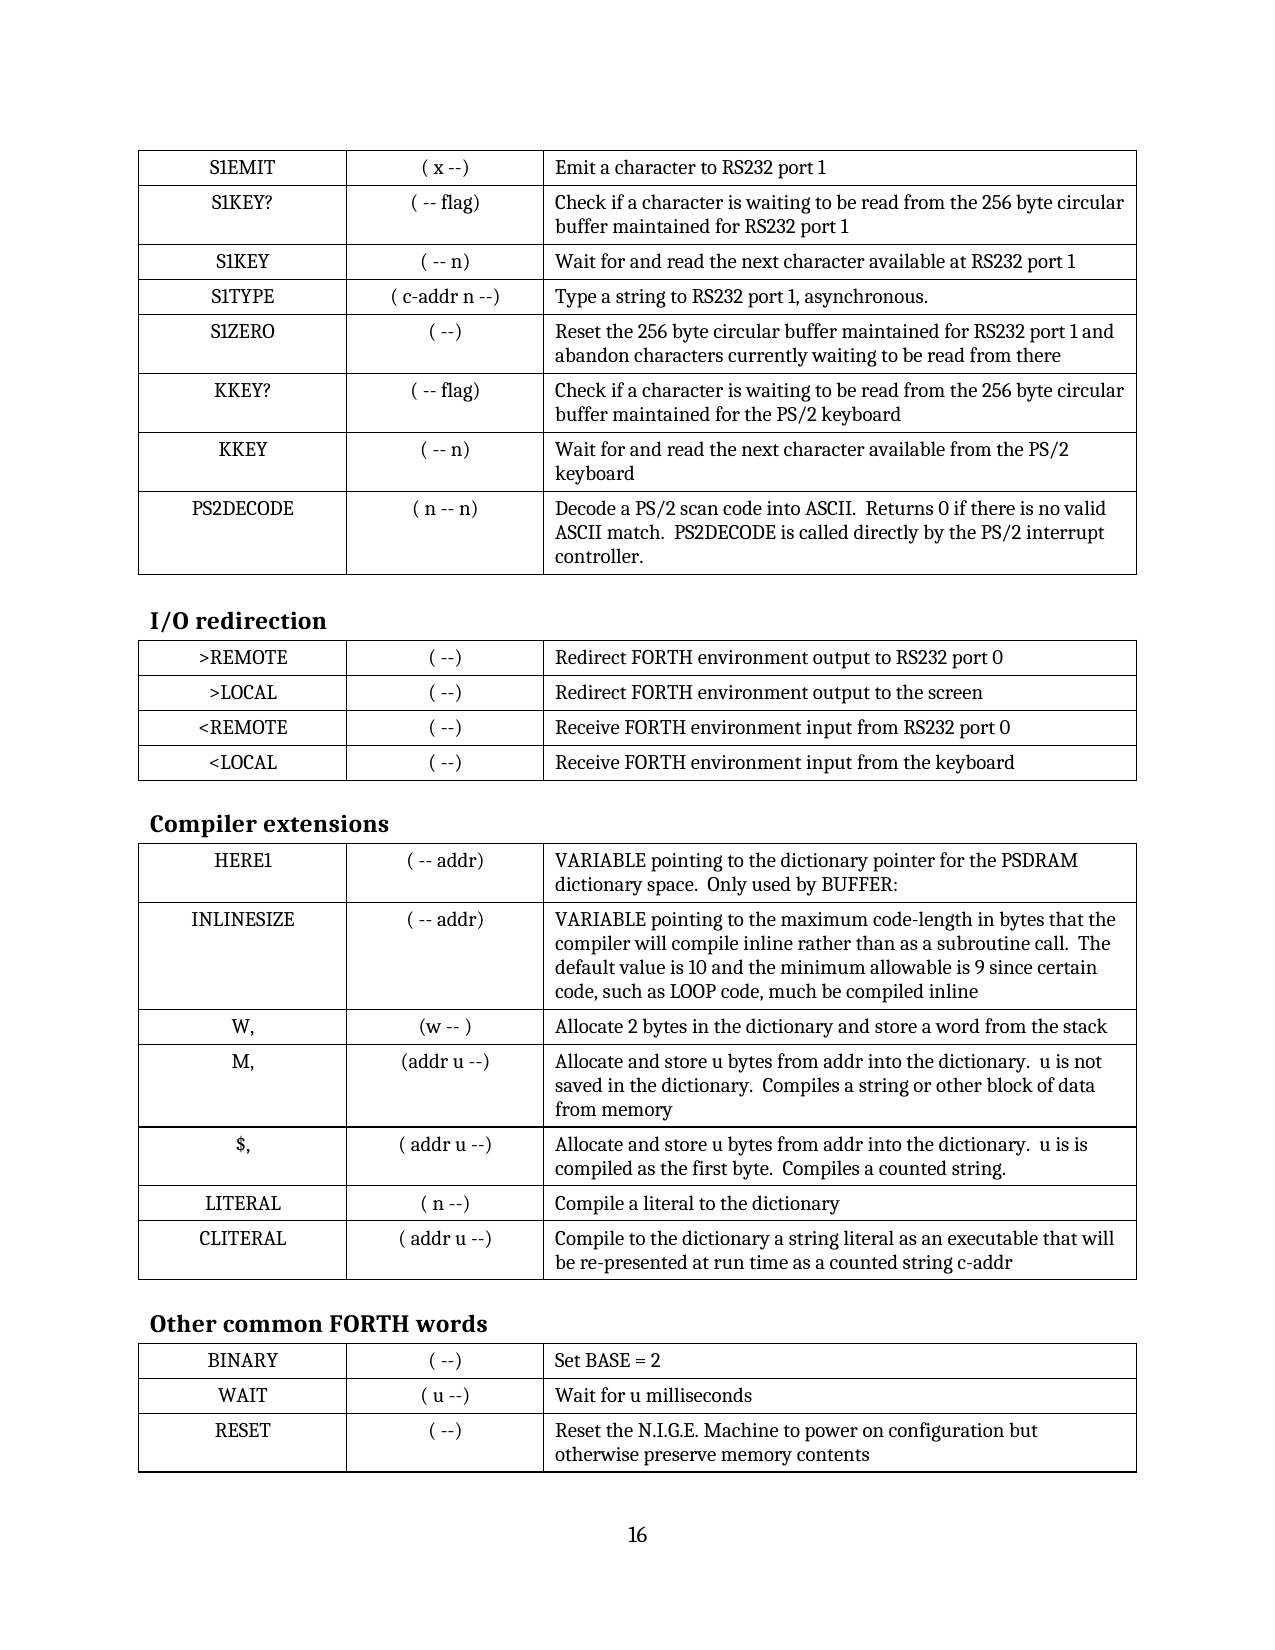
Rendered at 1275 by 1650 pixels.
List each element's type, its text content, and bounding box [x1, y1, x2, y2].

subtitle I/O redirection [150, 607, 1125, 636]
table_cell S1KEY? [139, 186, 346, 244]
table_header ( --) [347, 1344, 543, 1377]
table_cell Wait for and read the next character available at RS232 port 1 [544, 245, 1136, 279]
subtitle Compiler extensions [150, 810, 1125, 839]
table_cell INLINESIZE [139, 903, 346, 1008]
table_cell ( -- flag) [347, 186, 543, 244]
table_header VARIABLE pointing to the dictionary pointer for the PSDRAM dictionary space. Only used by BUFFER: [544, 844, 1136, 902]
table_header BINARY [139, 1344, 346, 1377]
table_cell ( --) [347, 1414, 543, 1471]
table_cell ( n --) [347, 1186, 543, 1220]
table_cell ( addr u --) [347, 1221, 543, 1279]
table_cell ( c-addr n --) [347, 280, 543, 314]
table_cell <REMOTE [139, 711, 346, 744]
table_header HERE1 [139, 844, 346, 902]
table_cell Allocate and store u bytes from addr into the dictionary. u is is compiled as the first byte. Compiles a counted string. [544, 1128, 1136, 1185]
table_cell >LOCAL [139, 676, 346, 709]
table_cell ( -- n) [347, 433, 543, 491]
table_cell ( -- addr) [347, 903, 543, 1008]
table_header ( -- addr) [347, 844, 543, 902]
table_header Redirect FORTH environment output to RS232 port 0 [544, 641, 1136, 674]
table_cell RESET [139, 1414, 346, 1471]
table_header Set BASE = 2 [544, 1344, 1136, 1377]
table_cell ( -- flag) [347, 374, 543, 432]
table_cell Emit a character to RS232 port 1 [544, 151, 1136, 185]
table_cell ( --) [347, 746, 543, 779]
table_cell Check if a character is waiting to be read from the 256 byte circular buffer maintained for the PS/2 keyboard [544, 374, 1136, 432]
table_cell Check if a character is waiting to be read from the 256 byte circular buffer maintained for RS232 port 1 [544, 186, 1136, 244]
table_cell S1EMIT [139, 151, 346, 185]
table_cell CLITERAL [139, 1221, 346, 1279]
table_cell Redirect FORTH environment output to the screen [544, 676, 1136, 709]
subtitle Other common FORTH words [150, 1310, 1125, 1339]
table_cell WAIT [139, 1379, 346, 1412]
table_cell Reset the N.I.G.E. Machine to power on configuration but otherwise preserve memory contents [544, 1414, 1136, 1471]
table_cell Wait for and read the next character available from the PS/2 keyboard [544, 433, 1136, 491]
table_cell ( x --) [347, 151, 543, 185]
table_cell VARIABLE pointing to the maximum code-length in bytes that the compiler will compile inline rather than as a subroutine call. The default value is 10 and the minimum allowable is 9 since certain code, such as LOOP code, much be compiled inline [544, 903, 1136, 1008]
table_cell Allocate 2 bytes in the dictionary and store a word from the stack [544, 1010, 1136, 1043]
table_cell ( --) [347, 315, 543, 373]
table_cell Reset the 256 byte circular buffer maintained for RS232 port 1 and abandon characters currently waiting to be read from there [544, 315, 1136, 373]
table_cell ( n -- n) [347, 492, 543, 574]
table_cell Wait for u milliseconds [544, 1379, 1136, 1412]
table_cell Receive FORTH environment input from the keyboard [544, 746, 1136, 779]
table_cell Receive FORTH environment input from RS232 port 0 [544, 711, 1136, 744]
table_cell Allocate and store u bytes from addr into the dictionary. u is not saved in the dictionary. Compiles a string or other block of data from memory [544, 1045, 1136, 1126]
table_cell Compile to the dictionary a string literal as an executable that will be re-presented at run time as a counted string c-addr [544, 1221, 1136, 1279]
table_header ( --) [347, 641, 543, 674]
table_cell S1TYPE [139, 280, 346, 314]
table_cell ( -- n) [347, 245, 543, 279]
table_cell ( --) [347, 676, 543, 709]
table_cell <LOCAL [139, 746, 346, 779]
table_cell ( u --) [347, 1379, 543, 1412]
table_cell $, [139, 1128, 346, 1185]
table_cell LITERAL [139, 1186, 346, 1220]
table_cell ( addr u --) [347, 1128, 543, 1185]
table_cell W, [139, 1010, 346, 1043]
table_cell KKEY? [139, 374, 346, 432]
table_cell Decode a PS/2 scan code into ASCII. Returns 0 if there is no valid ASCII match. PS2DECODE is called directly by the PS/2 interrupt controller. [544, 492, 1136, 574]
table_cell (w -- ) [347, 1010, 543, 1043]
table_cell Compile a literal to the dictionary [544, 1186, 1136, 1220]
table_cell (addr u --) [347, 1045, 543, 1126]
table_cell PS2DECODE [139, 492, 346, 574]
table_cell S1ZERO [139, 315, 346, 373]
table_cell ( --) [347, 711, 543, 744]
table_cell Type a string to RS232 port 1, asynchronous. [544, 280, 1136, 314]
table_cell M, [139, 1045, 346, 1126]
table_cell KKEY [139, 433, 346, 491]
table_header >REMOTE [139, 641, 346, 674]
table_cell S1KEY [139, 245, 346, 279]
